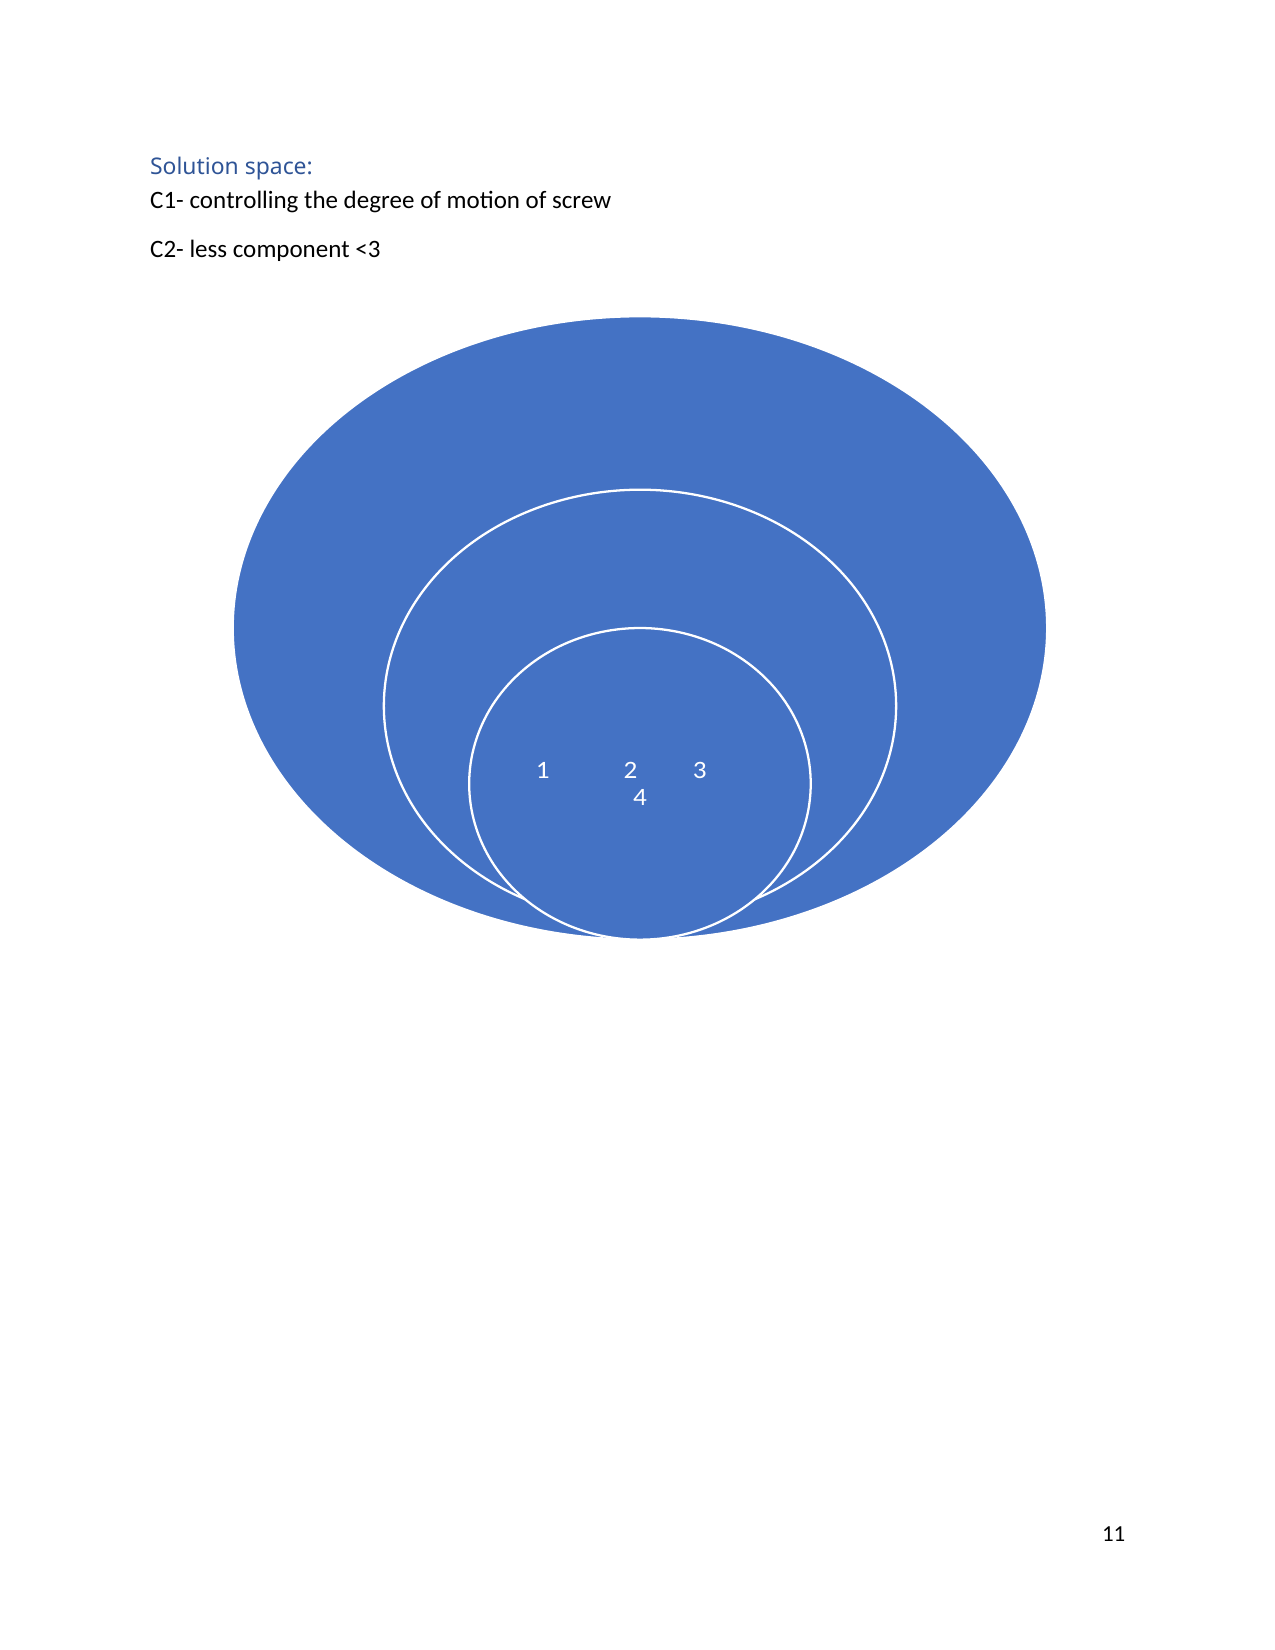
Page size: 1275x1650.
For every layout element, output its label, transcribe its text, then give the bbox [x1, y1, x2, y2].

text C2- less component <3 [150, 233, 1125, 264]
text C1- controlling the degree of motion of screw [150, 184, 1125, 214]
subtitle Solution space: [150, 150, 1125, 181]
